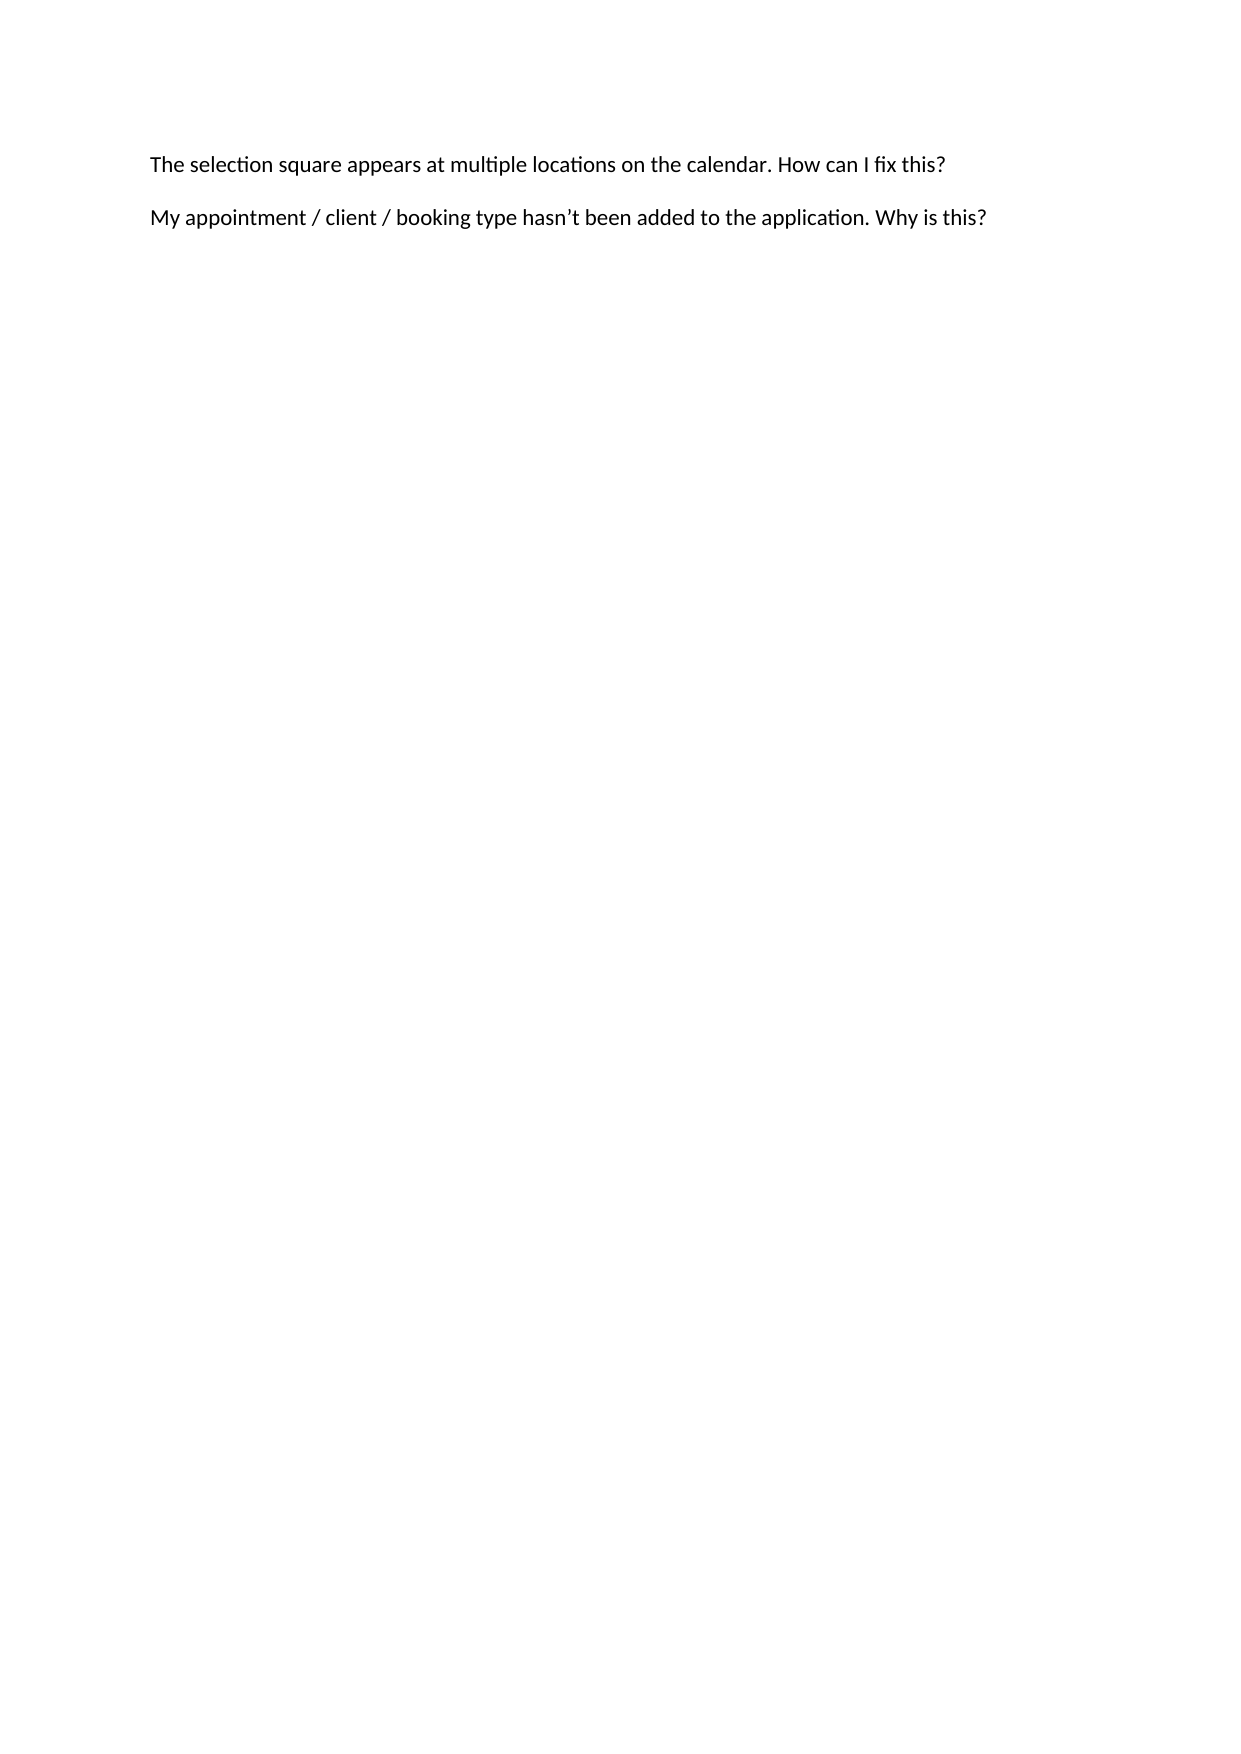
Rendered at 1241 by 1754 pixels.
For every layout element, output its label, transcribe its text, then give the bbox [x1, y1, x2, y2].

text My appointment / client / booking type hasn’t been added to the application. Why is this? [150, 203, 1090, 231]
text The selection square appears at multiple locations on the calendar. How can I fix this? [150, 150, 1090, 178]
